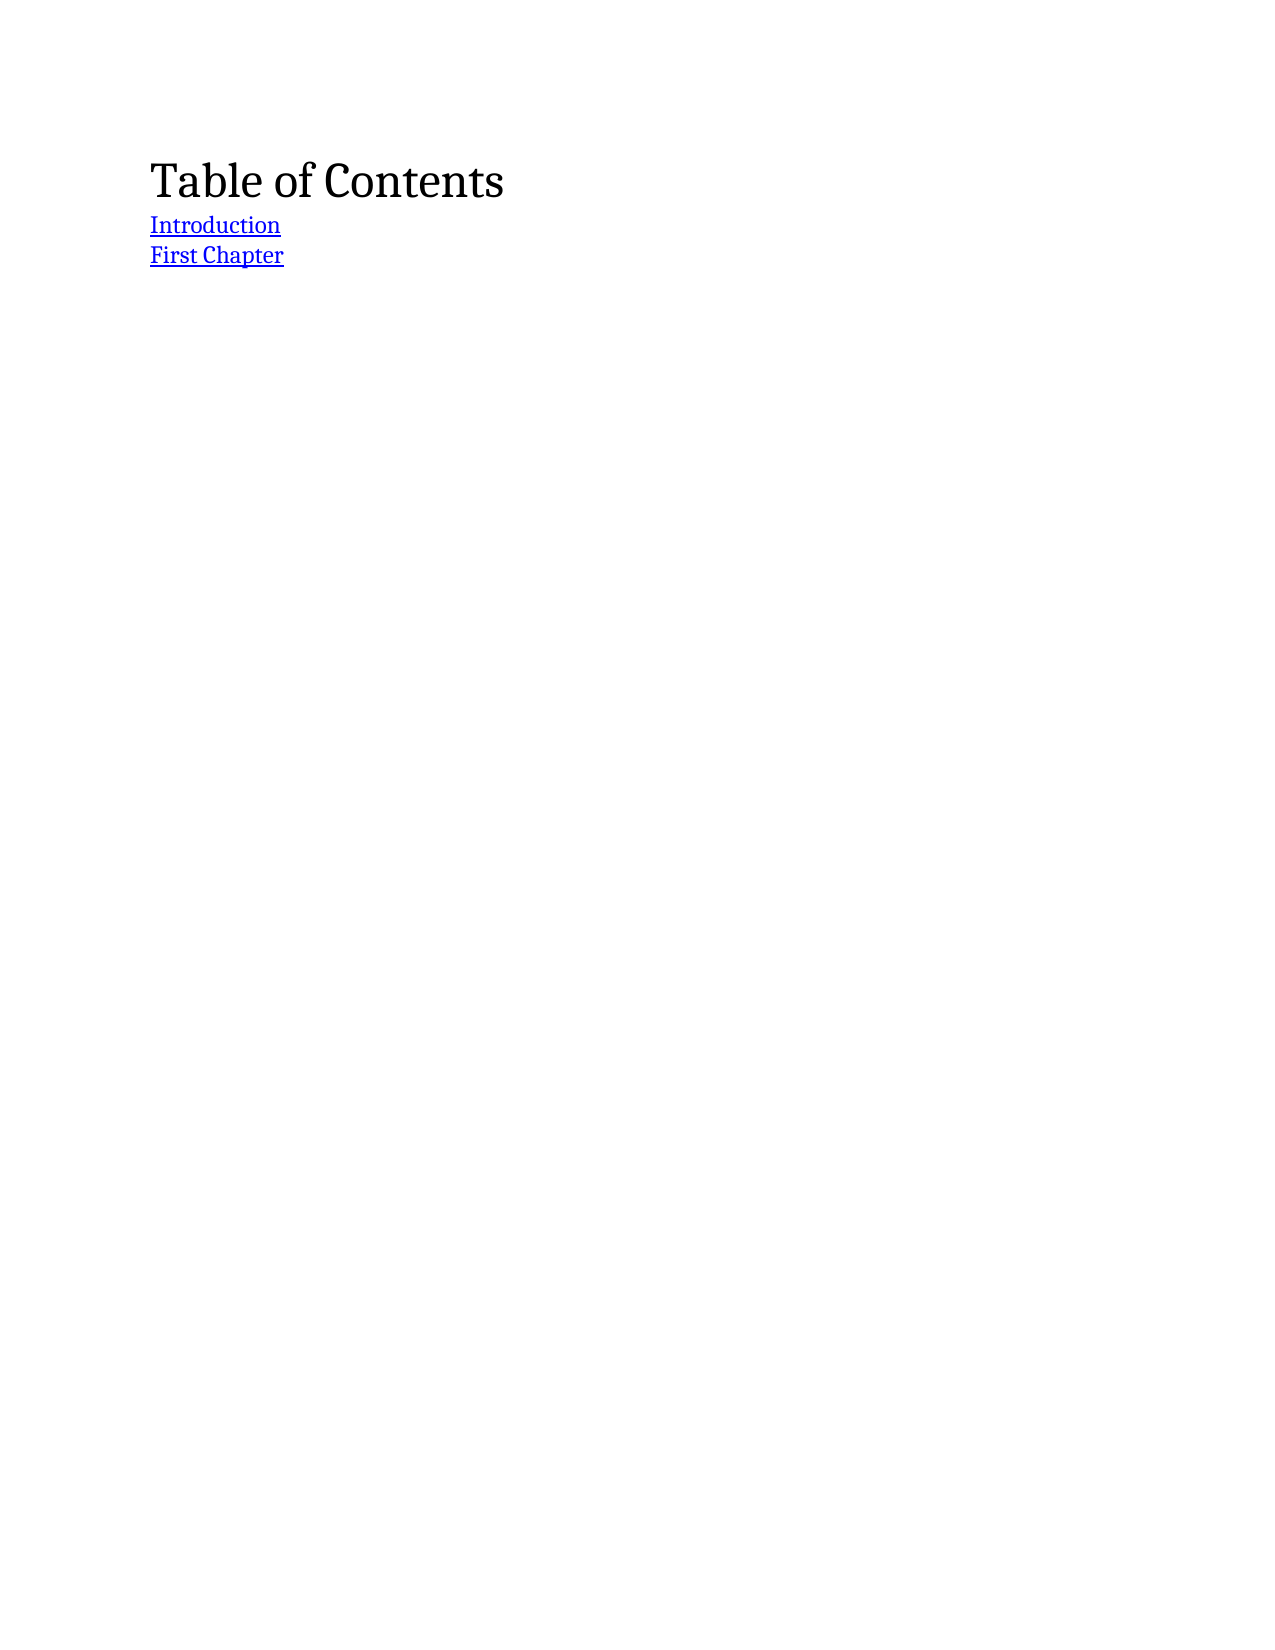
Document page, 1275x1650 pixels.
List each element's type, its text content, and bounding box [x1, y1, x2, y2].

text Introduction [150, 210, 1125, 240]
subtitle Table of Contents [150, 150, 1125, 210]
text First Chapter [150, 240, 1125, 270]
